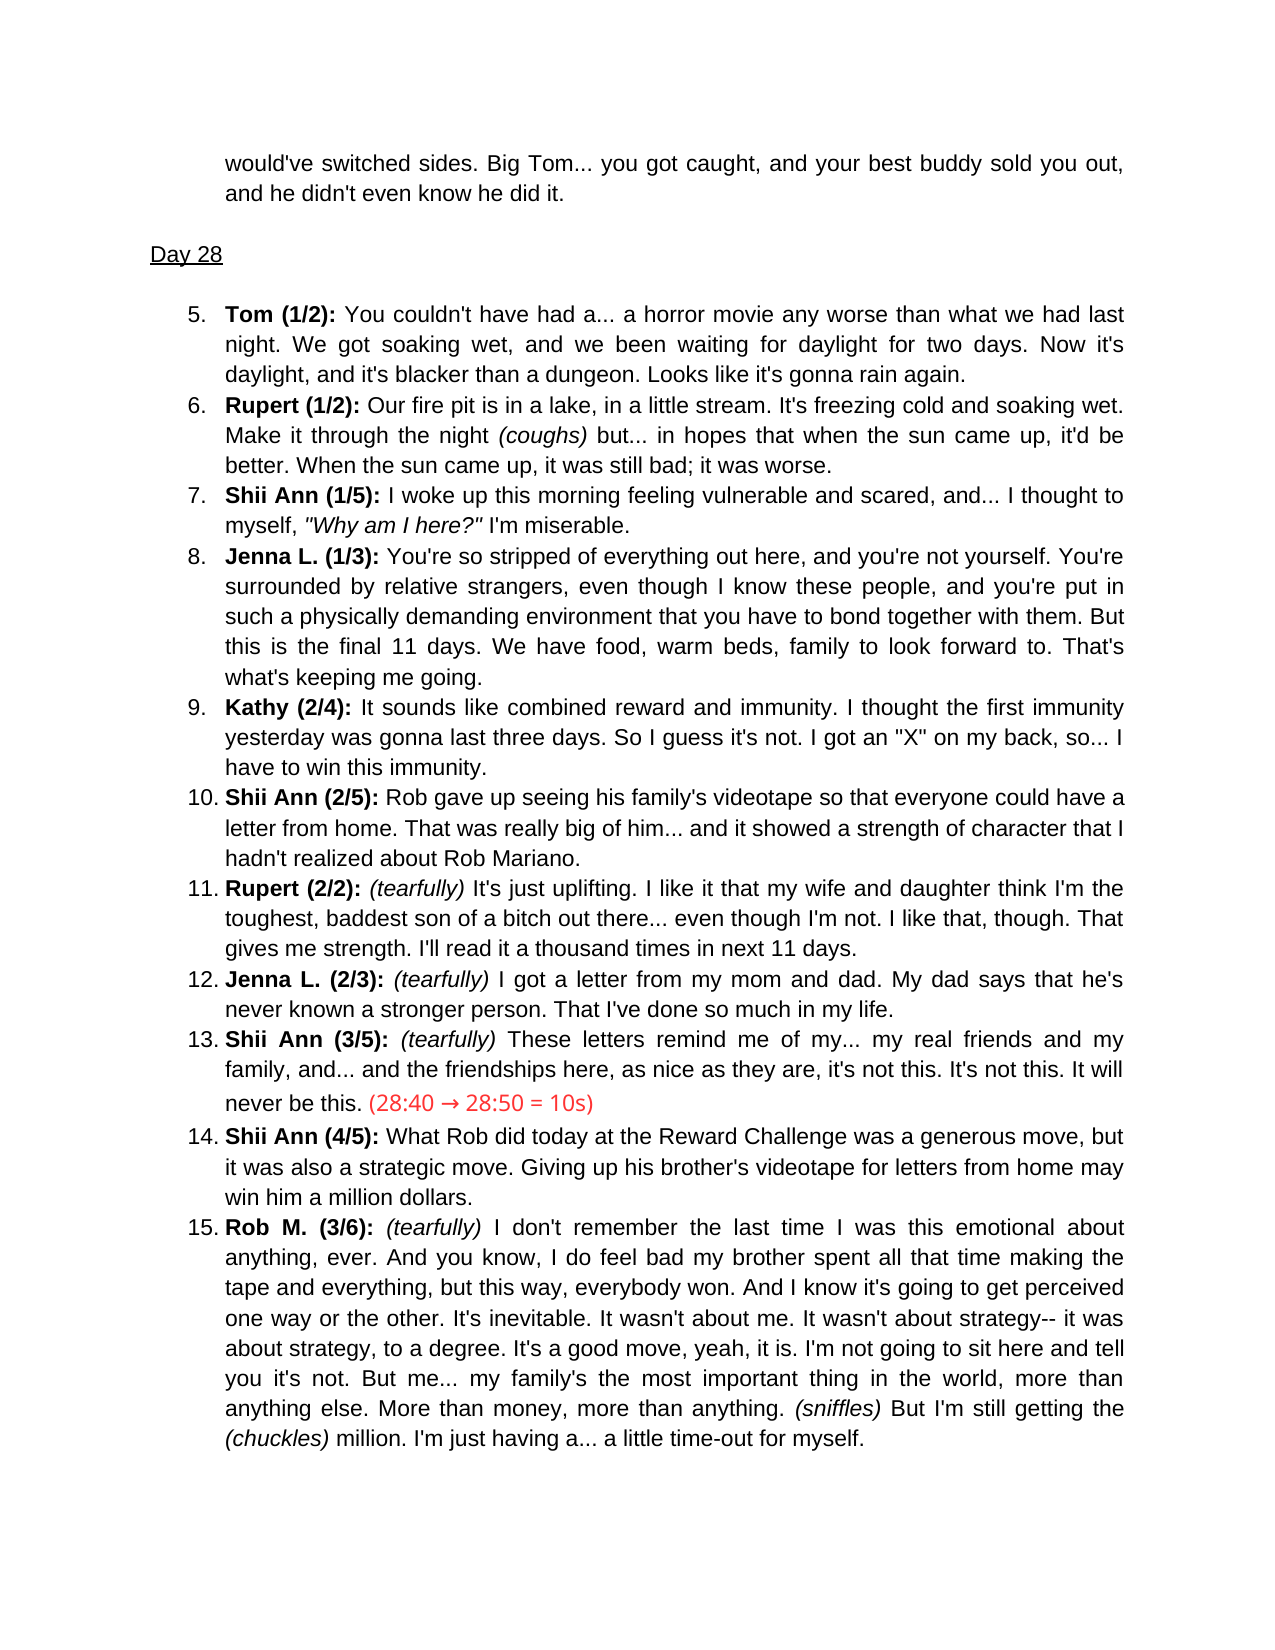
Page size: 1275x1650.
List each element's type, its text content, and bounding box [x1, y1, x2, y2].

list Tom (1/2): You couldn't have had a... a horror movie any worse than what we had last night. We got soaking wet, and we been waiting for daylight for two days. Now it's daylight, and it's blacker than a dungeon. Looks like it's gonna rain again. [187, 301, 1125, 388]
list Shii Ann (1/5): I woke up this morning feeling vulnerable and scared, and... I thought to myself, "Why am I here?" I'm miserable. [187, 482, 1125, 539]
list Kathy (2/4): It sounds like combined reward and immunity. I thought the first immunity yesterday was gonna last three days. So I guess it's not. I got an "X" on my back, so... I have to win this immunity. [187, 694, 1125, 781]
list Shii Ann (3/5): (tearfully) These letters remind me of my... my real friends and my family, and... and the friendships here, as nice as they are, it's not this. It's not this. It will never be this. (28:40 → 28:50 = 10s) [187, 1026, 1125, 1118]
list Rob M. (3/6): (tearfully) I don't remember the last time I was this emotional about anything, ever. And you know, I do feel bad my brother spent all that time making the tape and everything, but this way, everybody won. And I know it's going to get perceived one way or the other. It's inevitable. It wasn't about me. It wasn't about strategy-- it was about strategy, to a degree. It's a good move, yeah, it is. I'm not going to sit here and tell you it's not. But me... my family's the most important thing in the world, more than anything else. More than money, more than anything. (sniffles) But I'm still getting the (chuckles) million. I'm just having a... a little time-out for myself. [187, 1214, 1125, 1452]
list Jenna L. (1/3): You're so stripped of everything out here, and you're not yourself. You're surrounded by relative strangers, even though I know these people, and you're put in such a physically demanding environment that you have to bond together with them. But this is the final 11 days. We have food, warm beds, family to look forward to. That's what's keeping me going. [187, 543, 1125, 690]
list Shii Ann (4/5): What Rob did today at the Reward Challenge was a generous move, but it was also a strategic move. Giving up his brother's videotape for letters from home may win him a million dollars. [187, 1123, 1125, 1210]
text Day 28 [150, 241, 1125, 267]
list Jenna L. (2/3): (tearfully) I got a letter from my mom and dad. My dad says that he's never known a stronger person. That I've done so much in my life. [187, 966, 1125, 1022]
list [187, 150, 1125, 207]
list Shii Ann (2/5): Rob gave up seeing his family's videotape so that everyone could have a letter from home. That was really big of him... and it showed a strength of character that I hadn't realized about Rob Mariano. [187, 784, 1125, 871]
list Rupert (2/2): (tearfully) It's just uplifting. I like it that my wife and daughter think I'm the toughest, baddest son of a bitch out there... even though I'm not. I like that, though. That gives me strength. I'll read it a thousand times in next 11 days. [187, 875, 1125, 962]
list Rupert (1/2): Our fire pit is in a lake, in a little stream. It's freezing cold and soaking wet. Make it through the night (coughs) but... in hopes that when the sun came up, it'd be better. When the sun came up, it was still bad; it was worse. [187, 392, 1125, 478]
